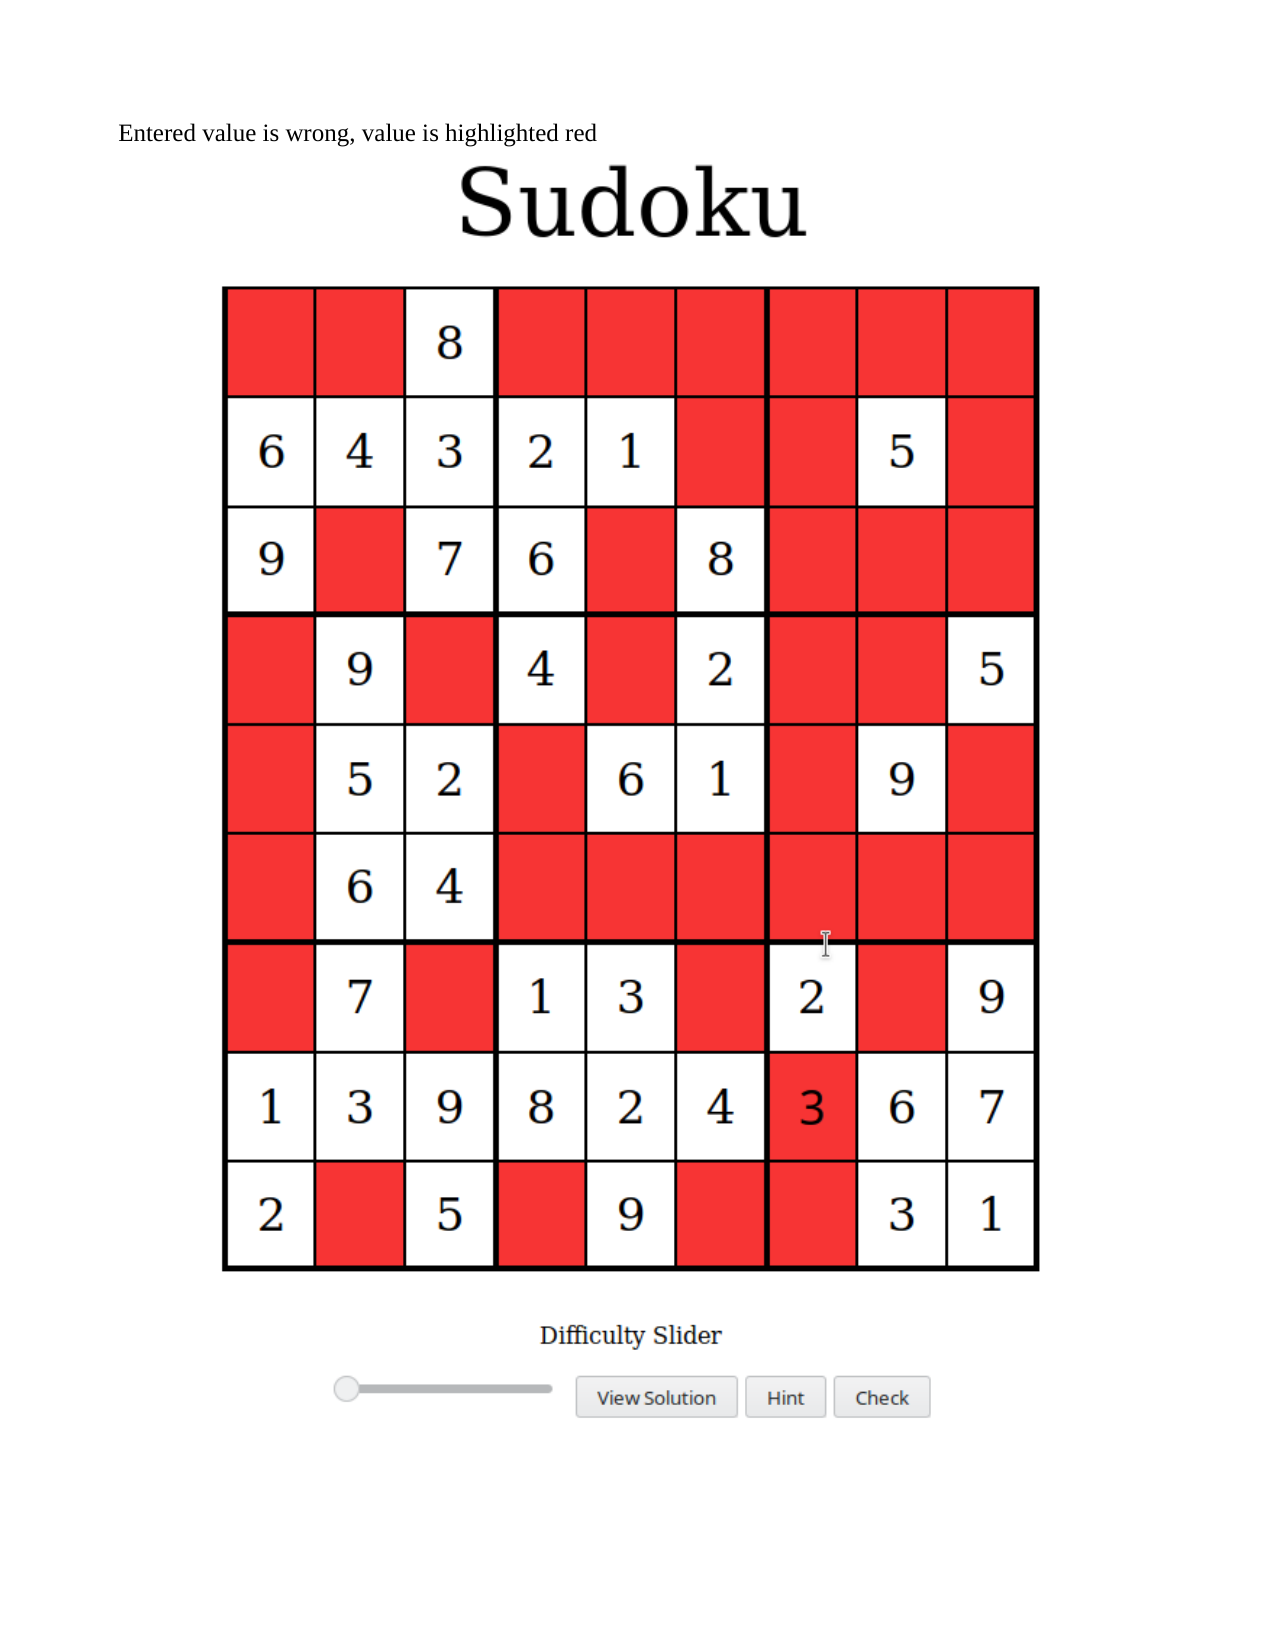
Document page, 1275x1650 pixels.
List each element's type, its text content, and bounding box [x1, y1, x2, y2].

picture [118, 147, 1157, 1434]
text Entered value is wrong, value is highlighted red [118, 118, 1157, 147]
